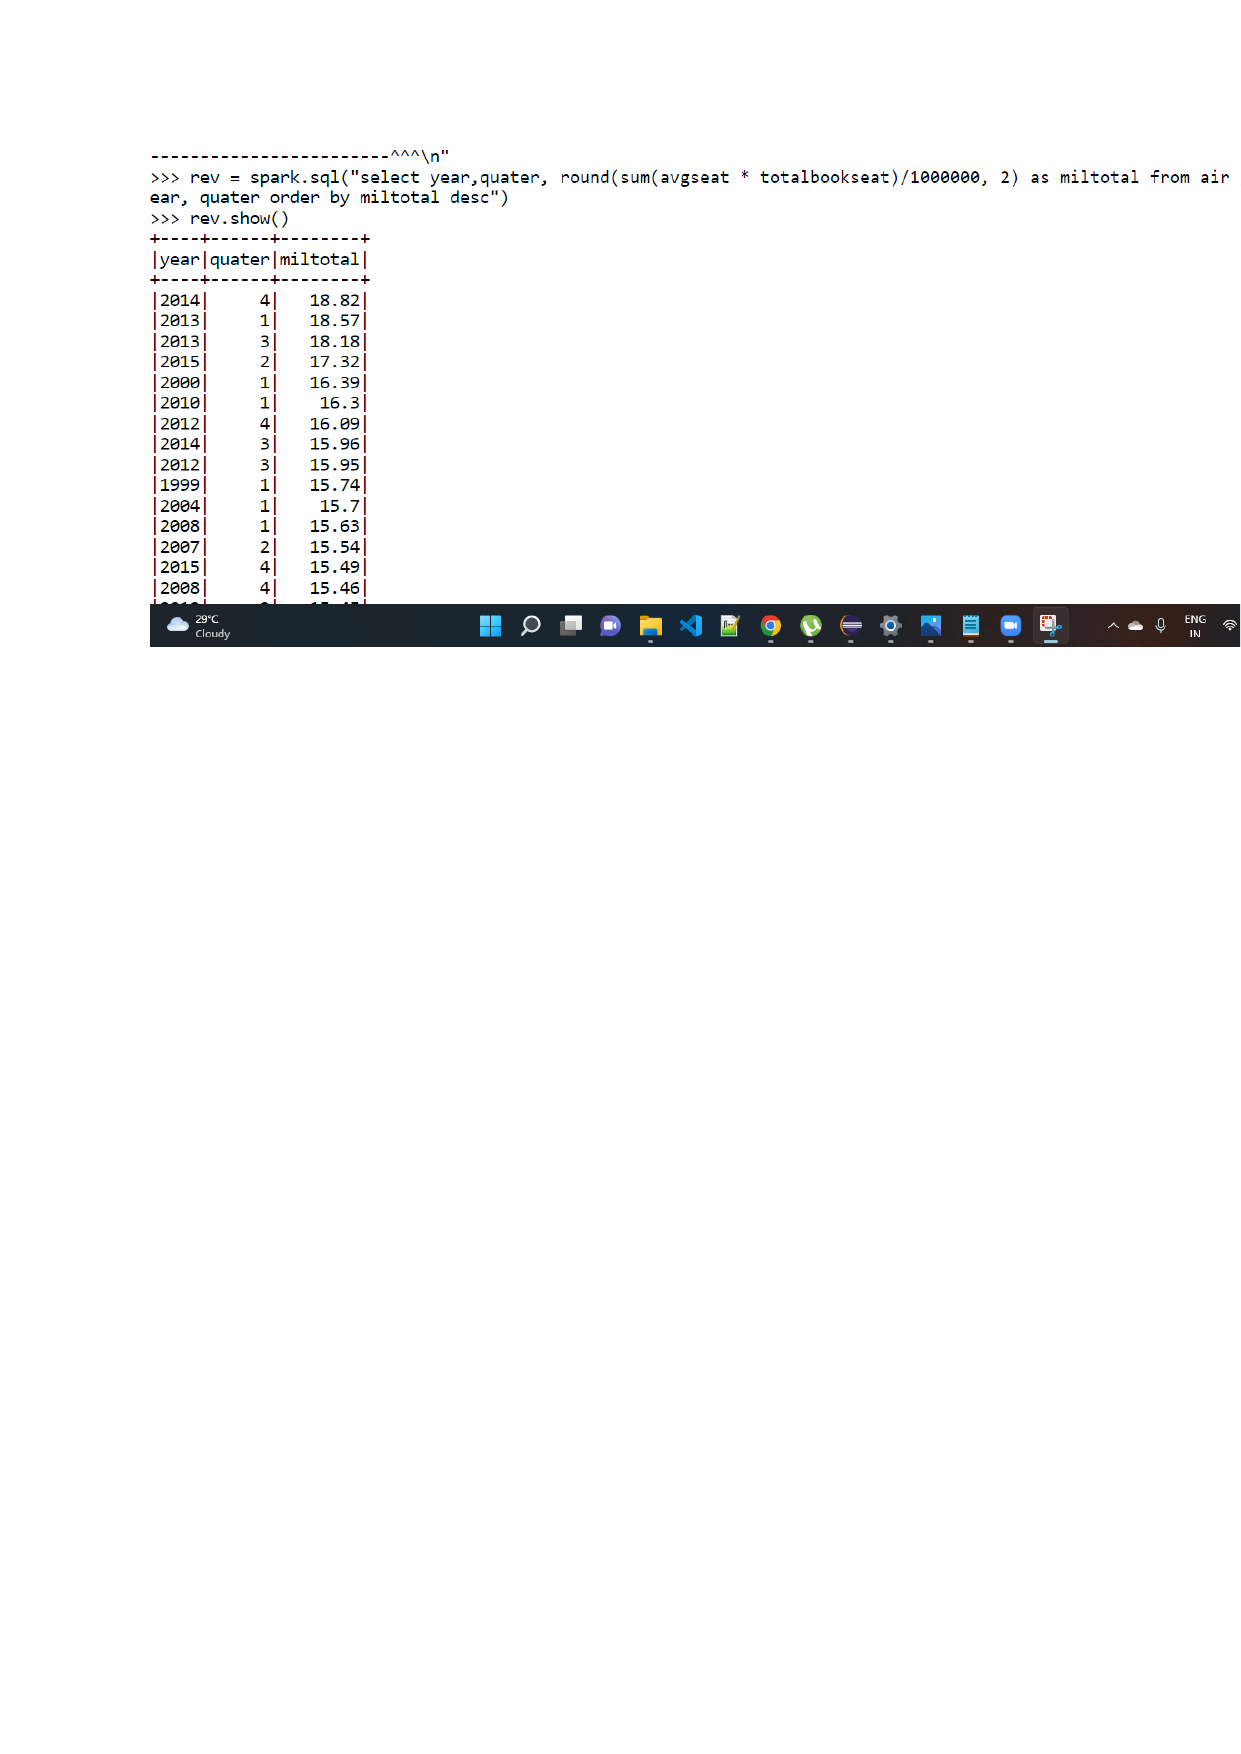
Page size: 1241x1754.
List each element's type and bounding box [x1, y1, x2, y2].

picture [150, 150, 1241, 647]
